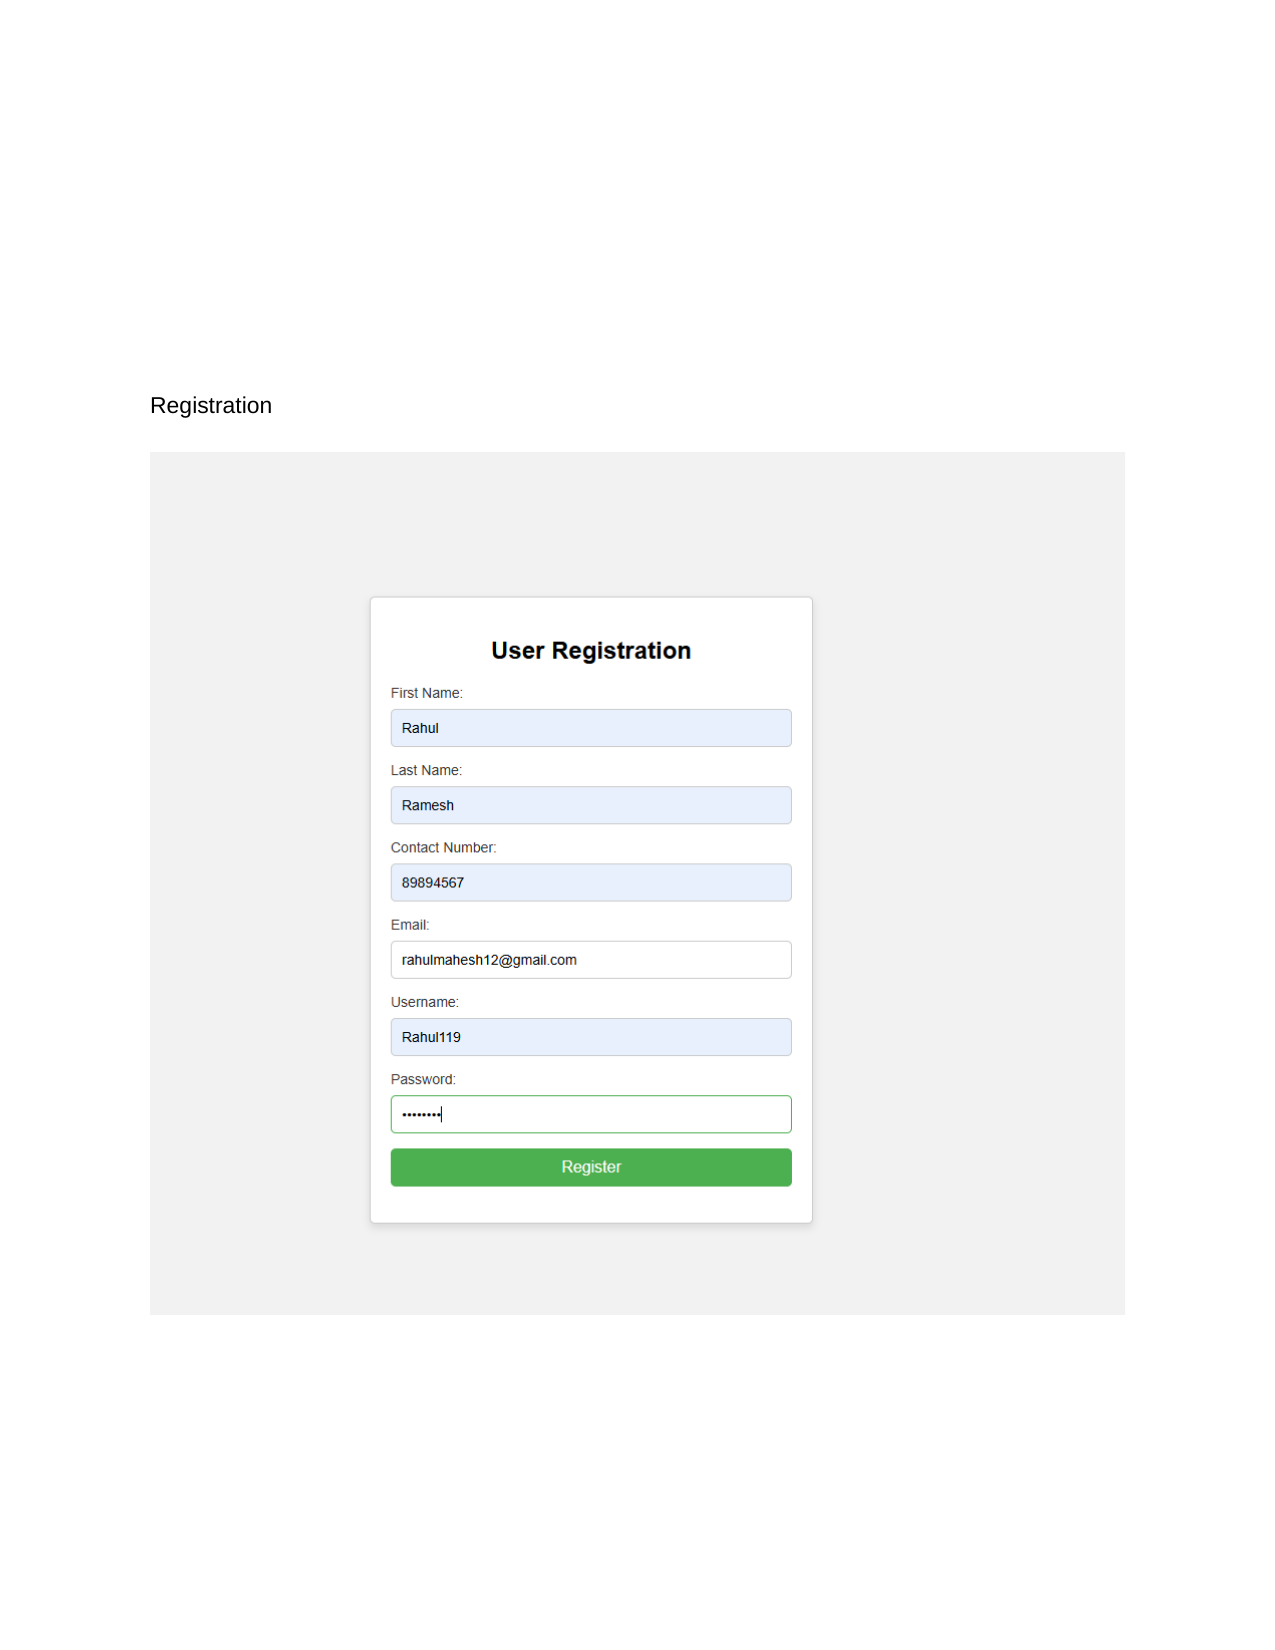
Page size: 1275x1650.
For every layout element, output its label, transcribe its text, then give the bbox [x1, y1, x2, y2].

text Registration [150, 392, 1125, 418]
picture [150, 452, 1125, 1315]
